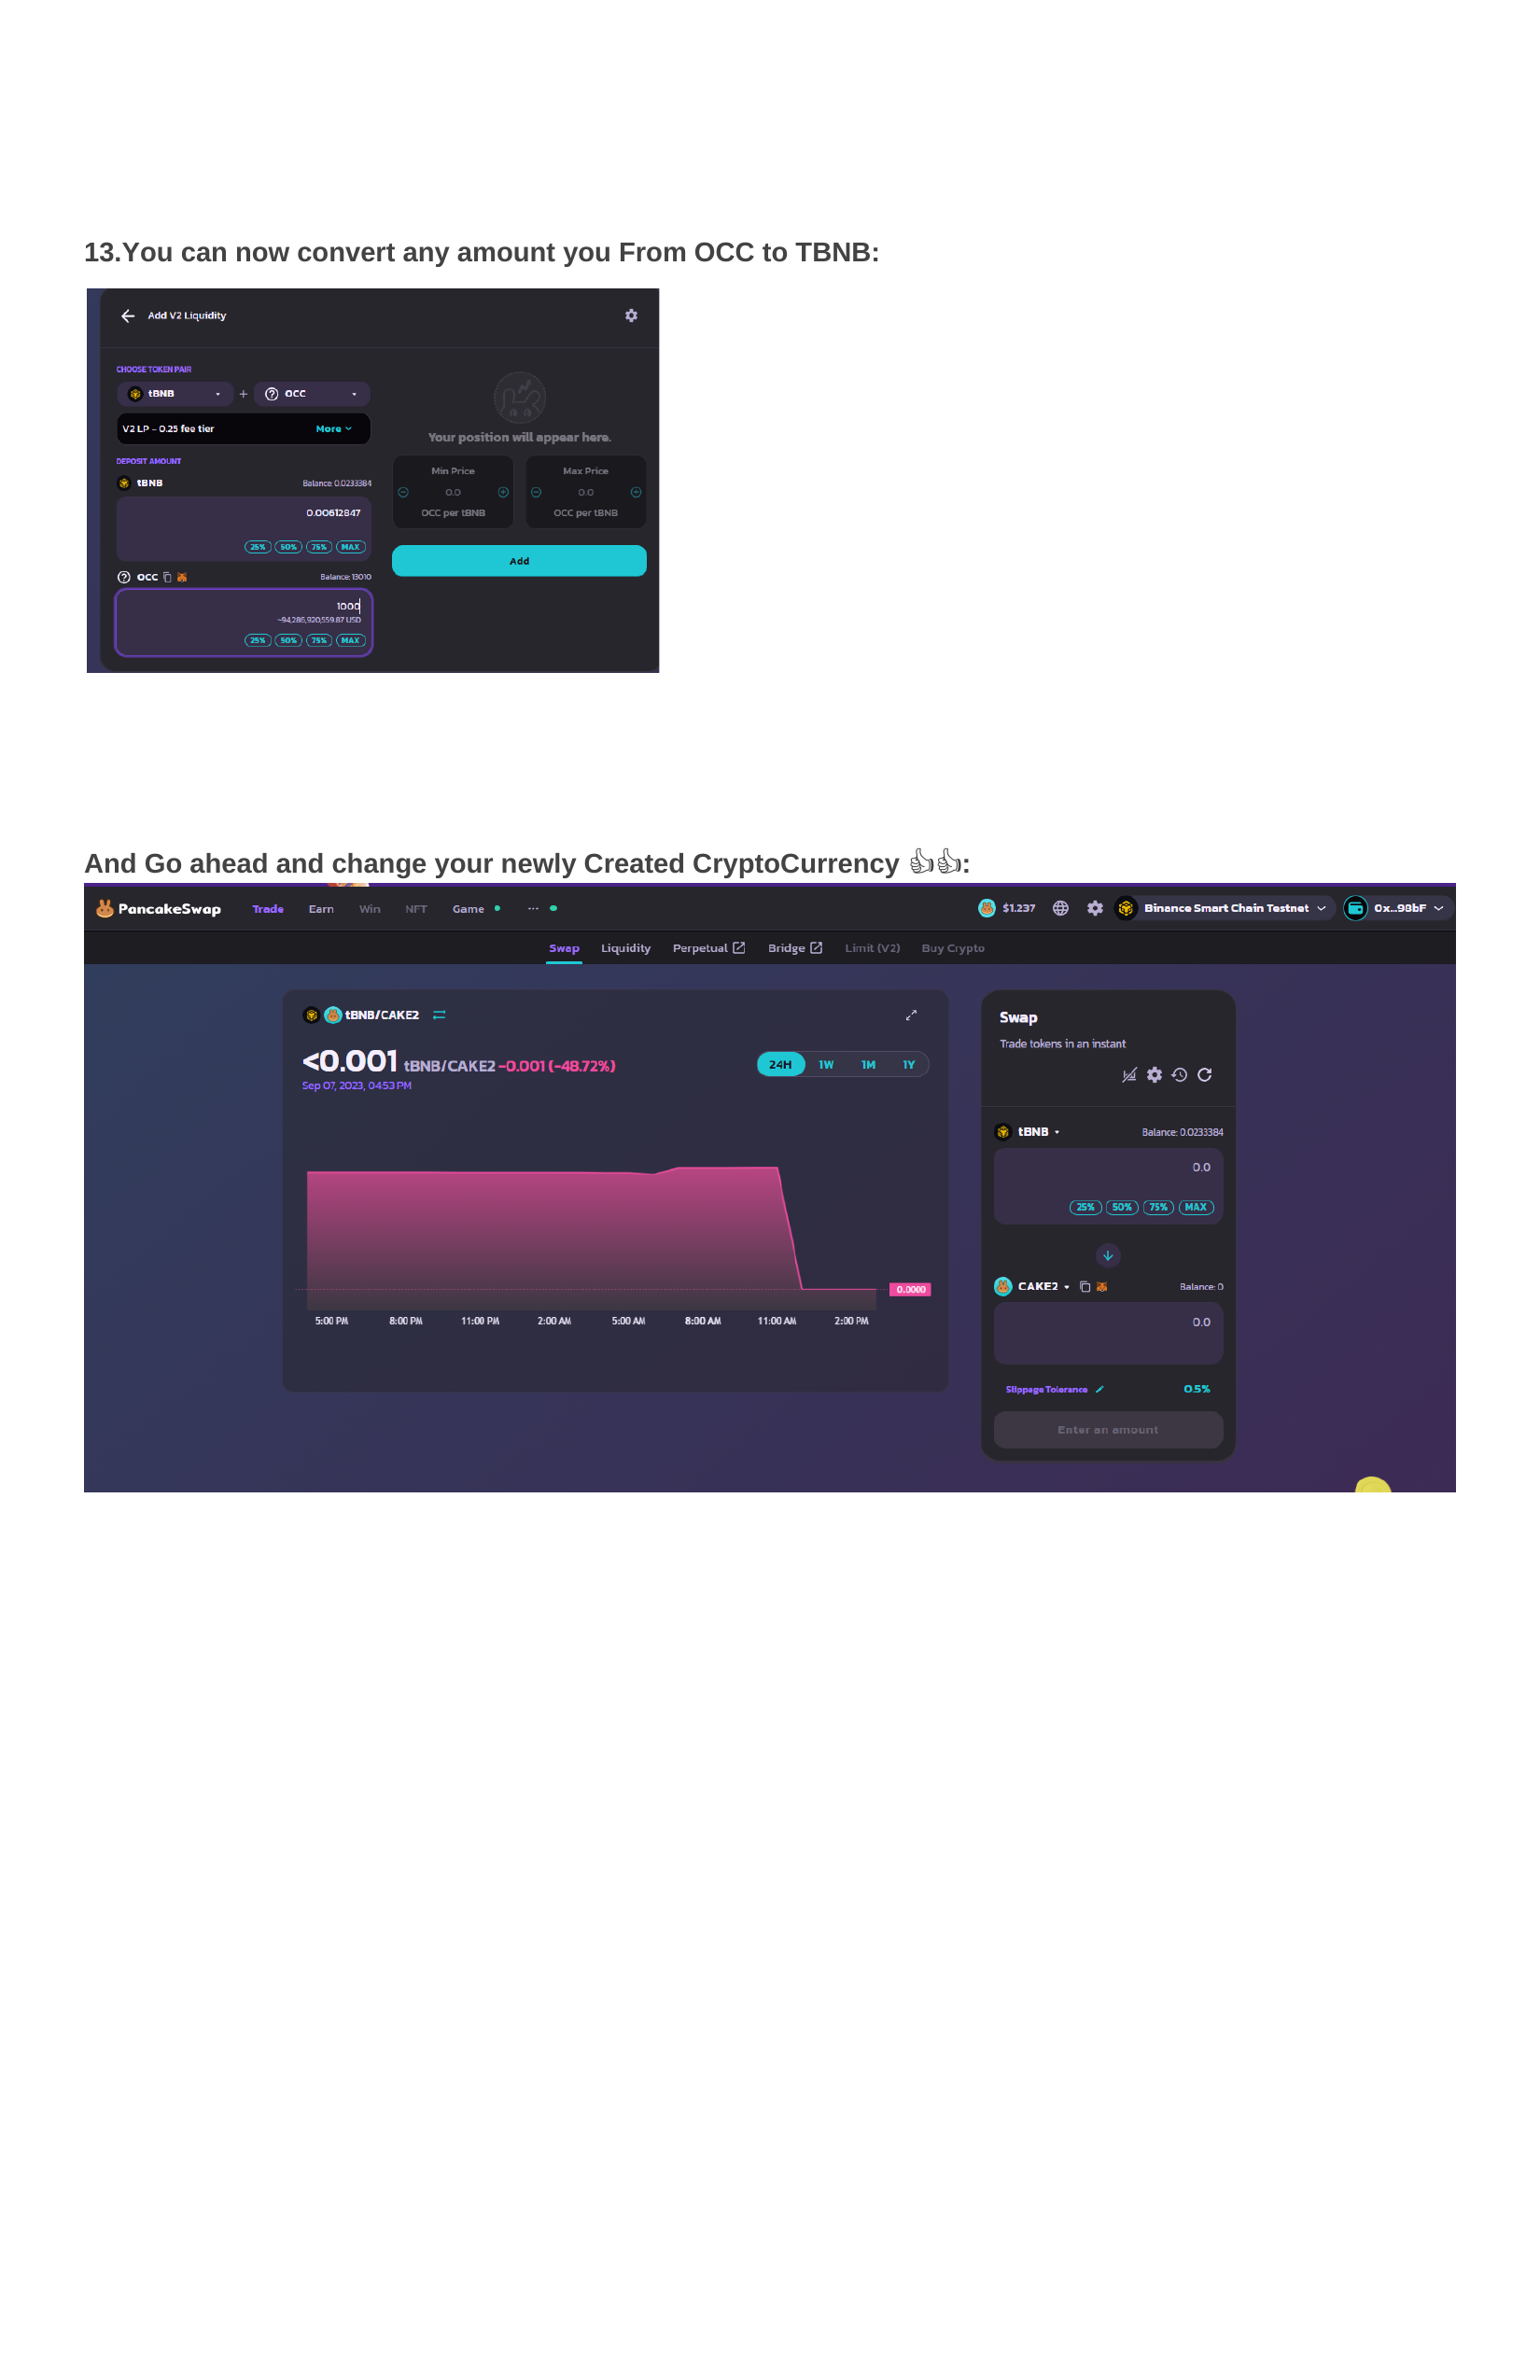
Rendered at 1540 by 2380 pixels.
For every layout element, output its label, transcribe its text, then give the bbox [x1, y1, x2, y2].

picture [84, 883, 1456, 1492]
text 13.You can now convert any amount you From OCC to TBNB: [84, 236, 1456, 267]
picture [87, 288, 660, 673]
